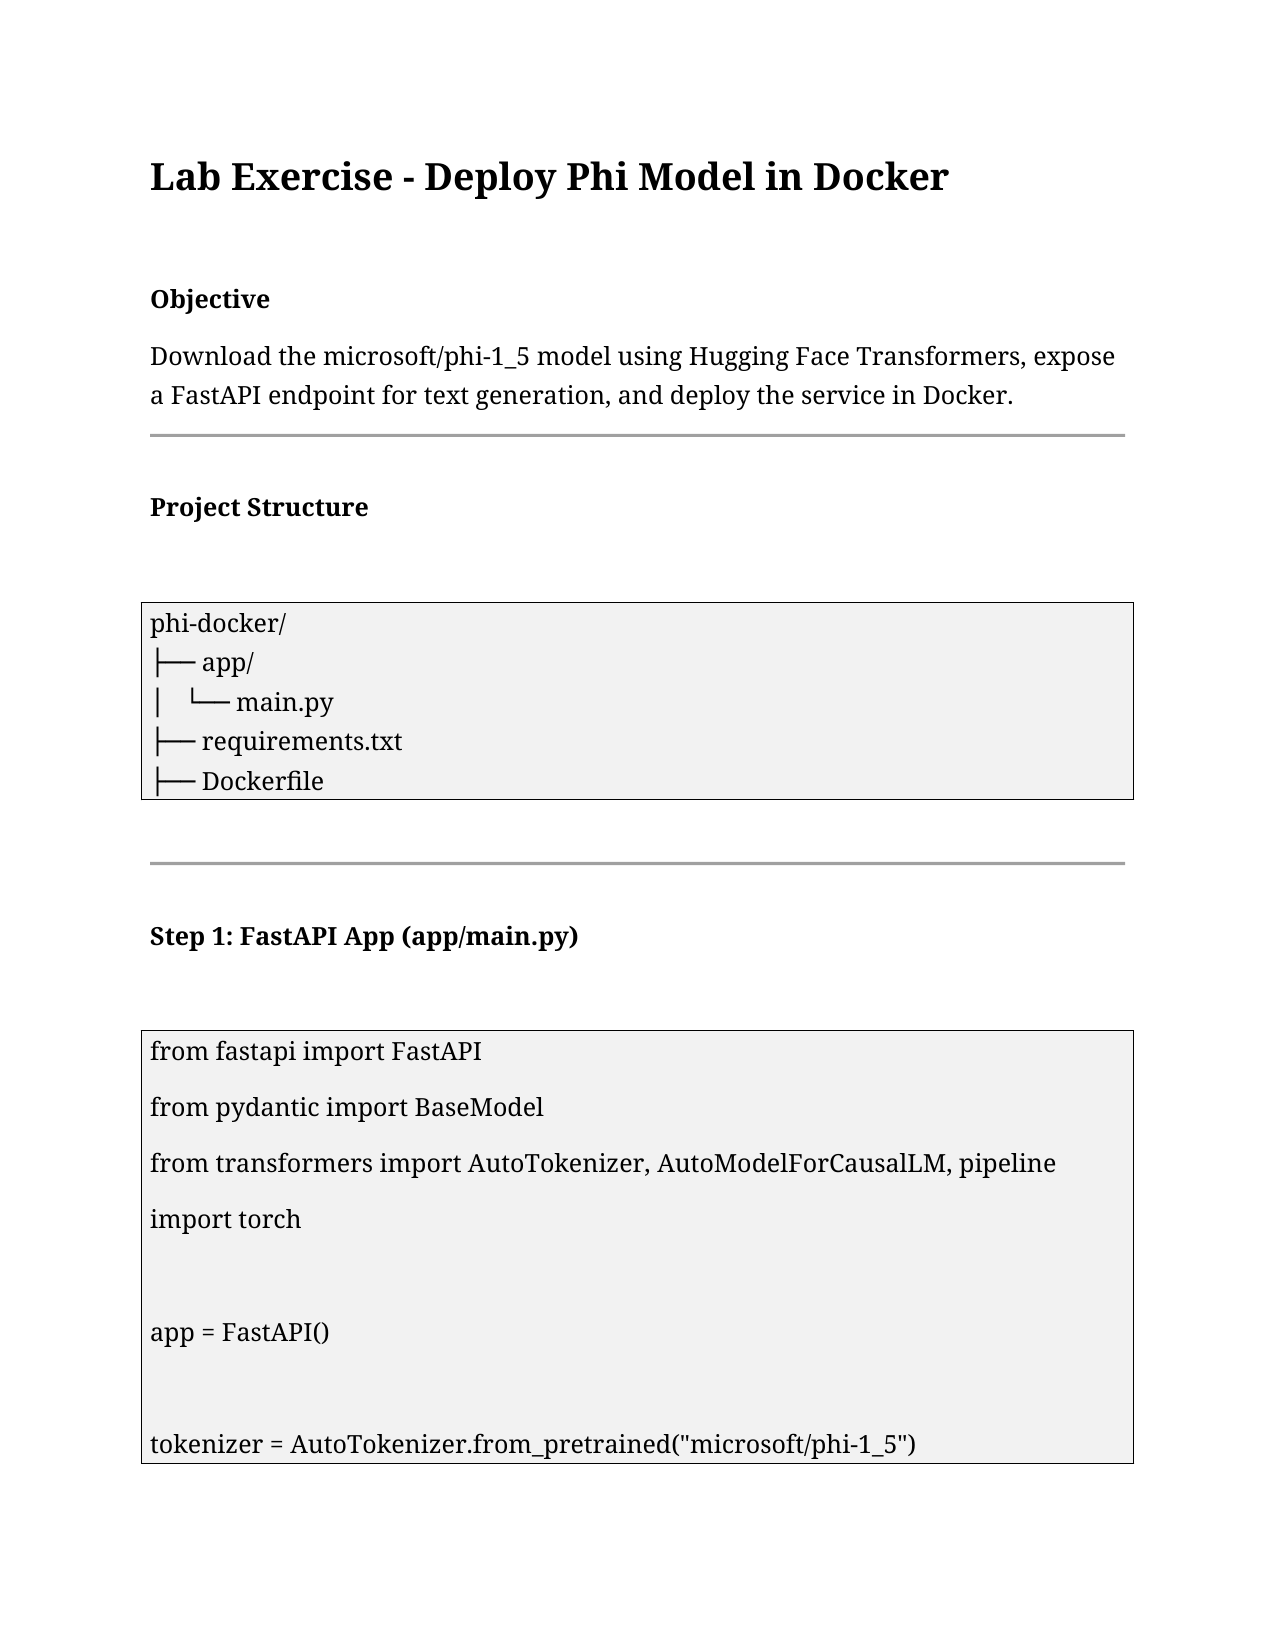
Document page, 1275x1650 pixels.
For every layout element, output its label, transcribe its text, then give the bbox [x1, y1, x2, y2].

text tokenizer = AutoTokenizer.from_pretrained("microsoft/phi-1_5") [142, 1423, 1133, 1463]
text │ └── main.py [142, 681, 1133, 718]
text app = FastAPI() [142, 1311, 1133, 1348]
text from transformers import AutoTokenizer, AutoModelForCausalLM, pipeline [142, 1143, 1133, 1180]
text ├── Dockerfile [142, 760, 1133, 799]
text ├── requirements.txt [142, 721, 1133, 758]
text Step 1: FastAPI App (app/main.py) [150, 918, 1125, 952]
text Project Structure [150, 490, 1125, 524]
text Download the microsoft/phi-1_5 model using Hugging Face Transformers, expose a FastAPI endpoint for text generation, and deploy the service in Docker. [150, 338, 1125, 412]
text from pydantic import BaseModel [142, 1087, 1133, 1124]
text from fastapi import FastAPI [142, 1031, 1133, 1068]
text phi-docker/ [142, 603, 1133, 639]
text ├── app/ [142, 642, 1133, 679]
text import torch [142, 1199, 1133, 1236]
text Lab Exercise - Deploy Phi Model in Docker [150, 150, 1125, 201]
text Objective [150, 282, 1125, 316]
